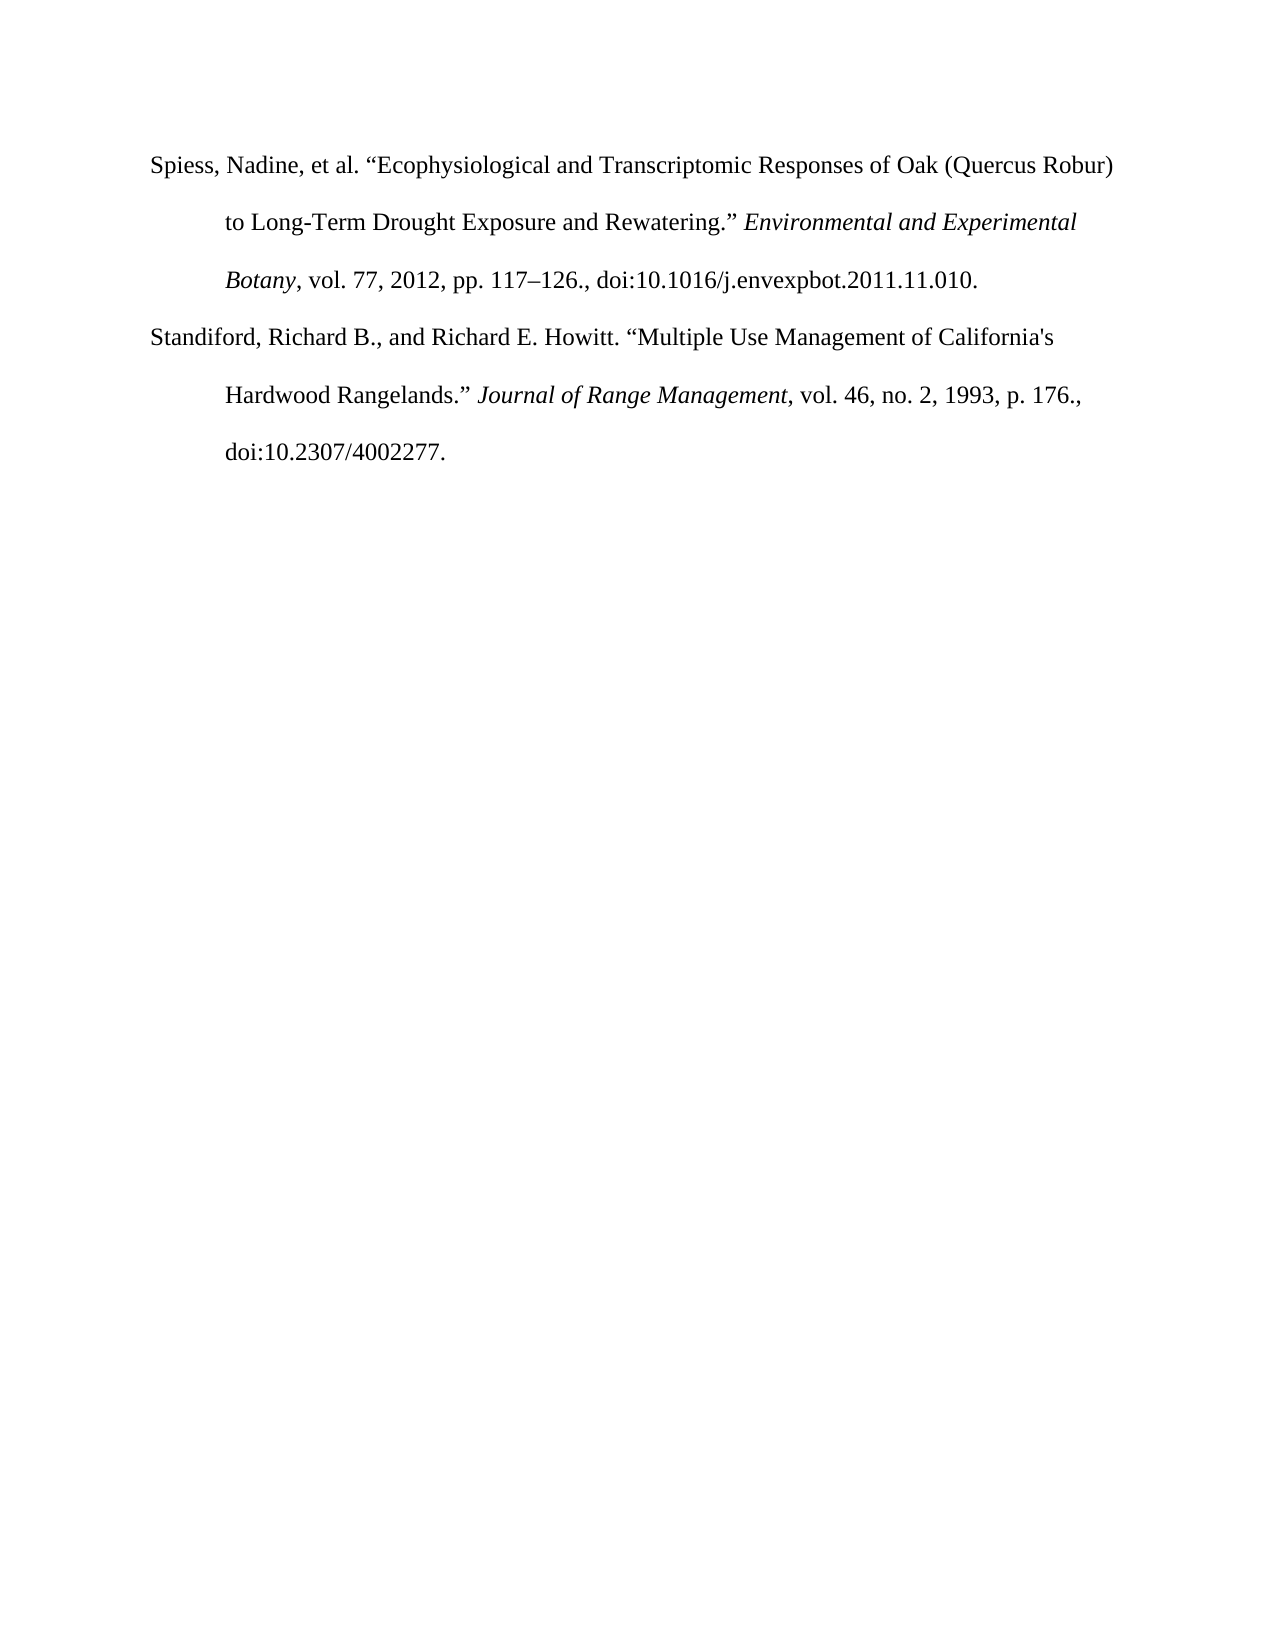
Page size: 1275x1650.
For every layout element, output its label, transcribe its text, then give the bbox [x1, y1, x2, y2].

text Spiess, Nadine, et al. “Ecophysiological and Transcriptomic Responses of Oak (Quercus Robur) to Long-Term Drought Exposure and Rewatering.” Environmental and Experimental Botany, vol. 77, 2012, pp. 117–126., doi:10.1016/j.envexpbot.2011.11.010. [150, 150, 1125, 294]
text Standiford, Richard B., and Richard E. Howitt. “Multiple Use Management of California's Hardwood Rangelands.” Journal of Range Management, vol. 46, no. 2, 1993, p. 176., doi:10.2307/4002277. [150, 322, 1125, 466]
